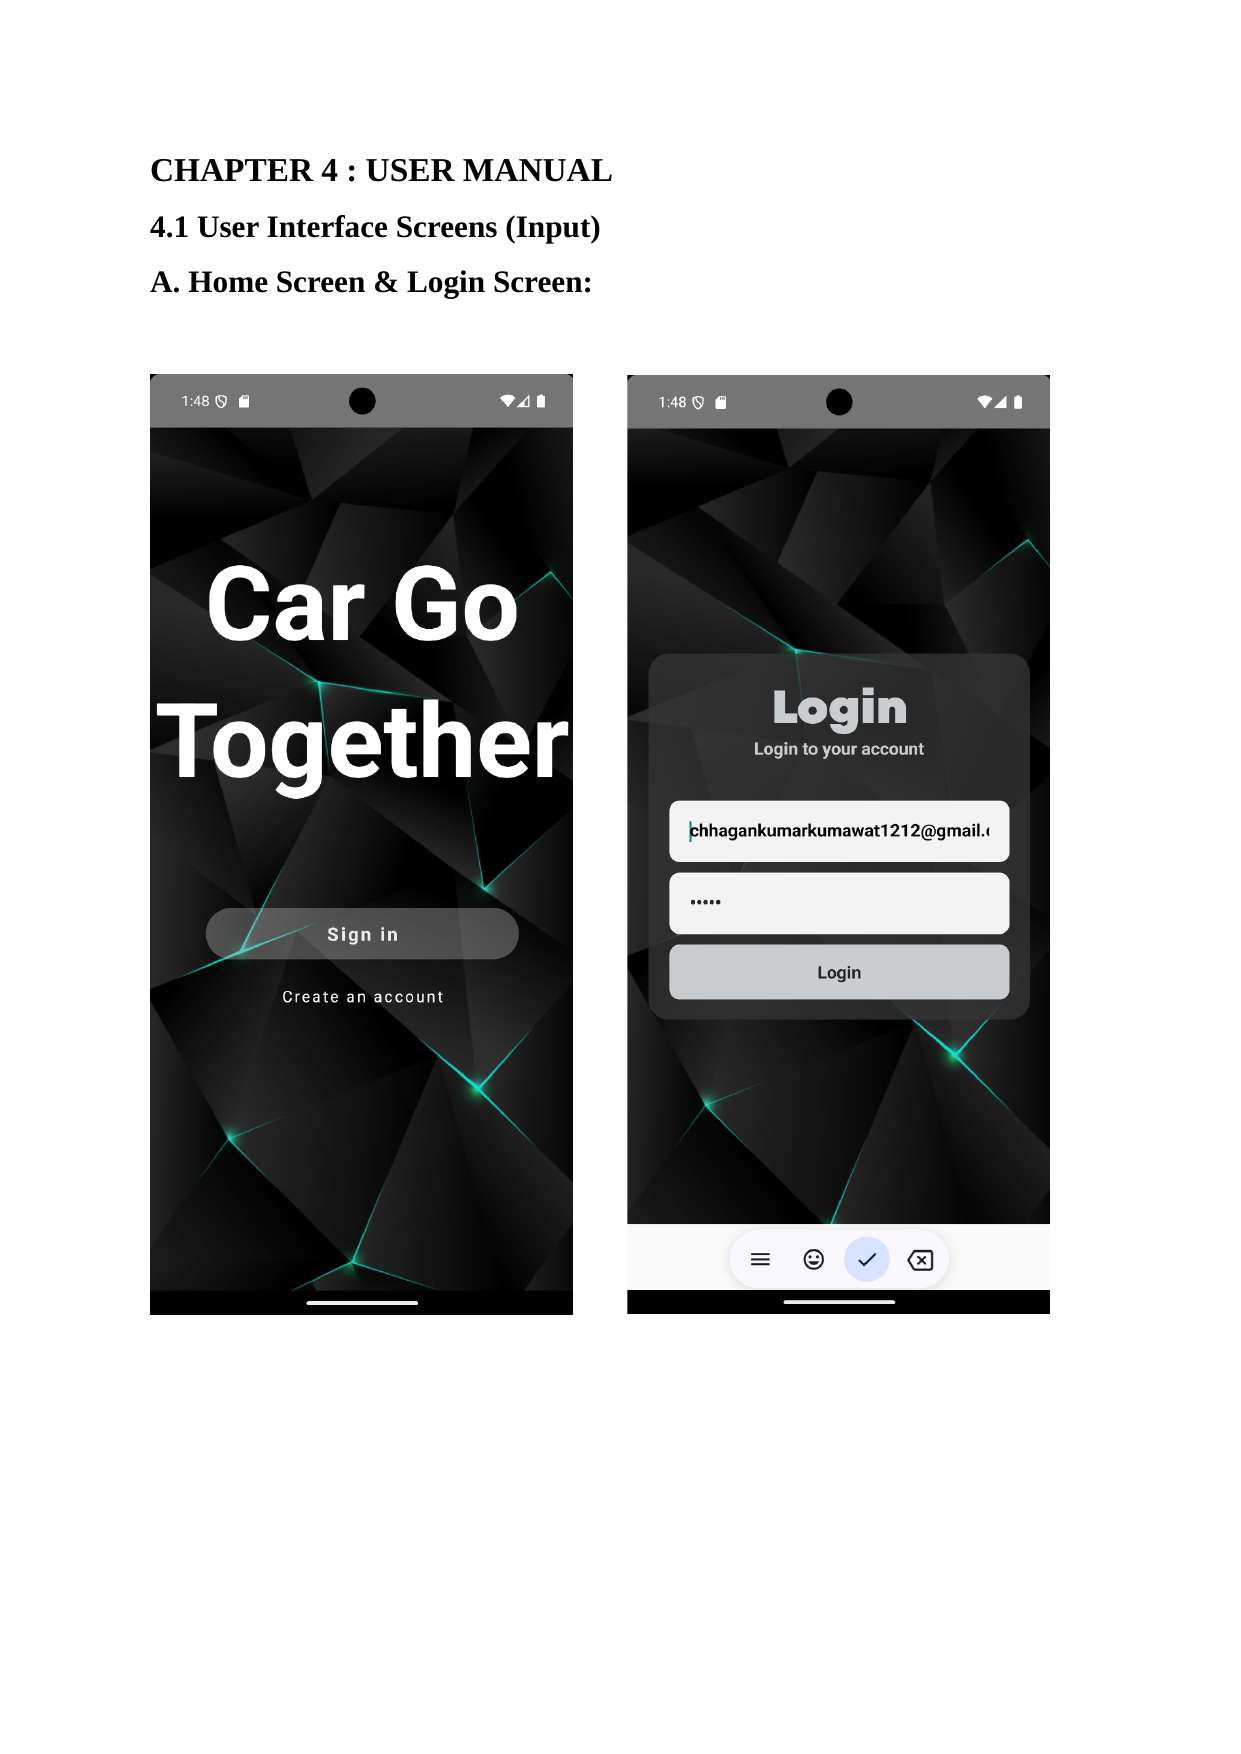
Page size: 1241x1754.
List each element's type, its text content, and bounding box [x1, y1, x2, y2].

text A. Home Screen & Login Screen: [150, 263, 1090, 299]
picture [627, 375, 1050, 1314]
picture [150, 374, 573, 1315]
text 4.1 User Interface Screens (Input) [150, 208, 1090, 244]
text CHAPTER 4 : USER MANUAL [150, 150, 1090, 188]
